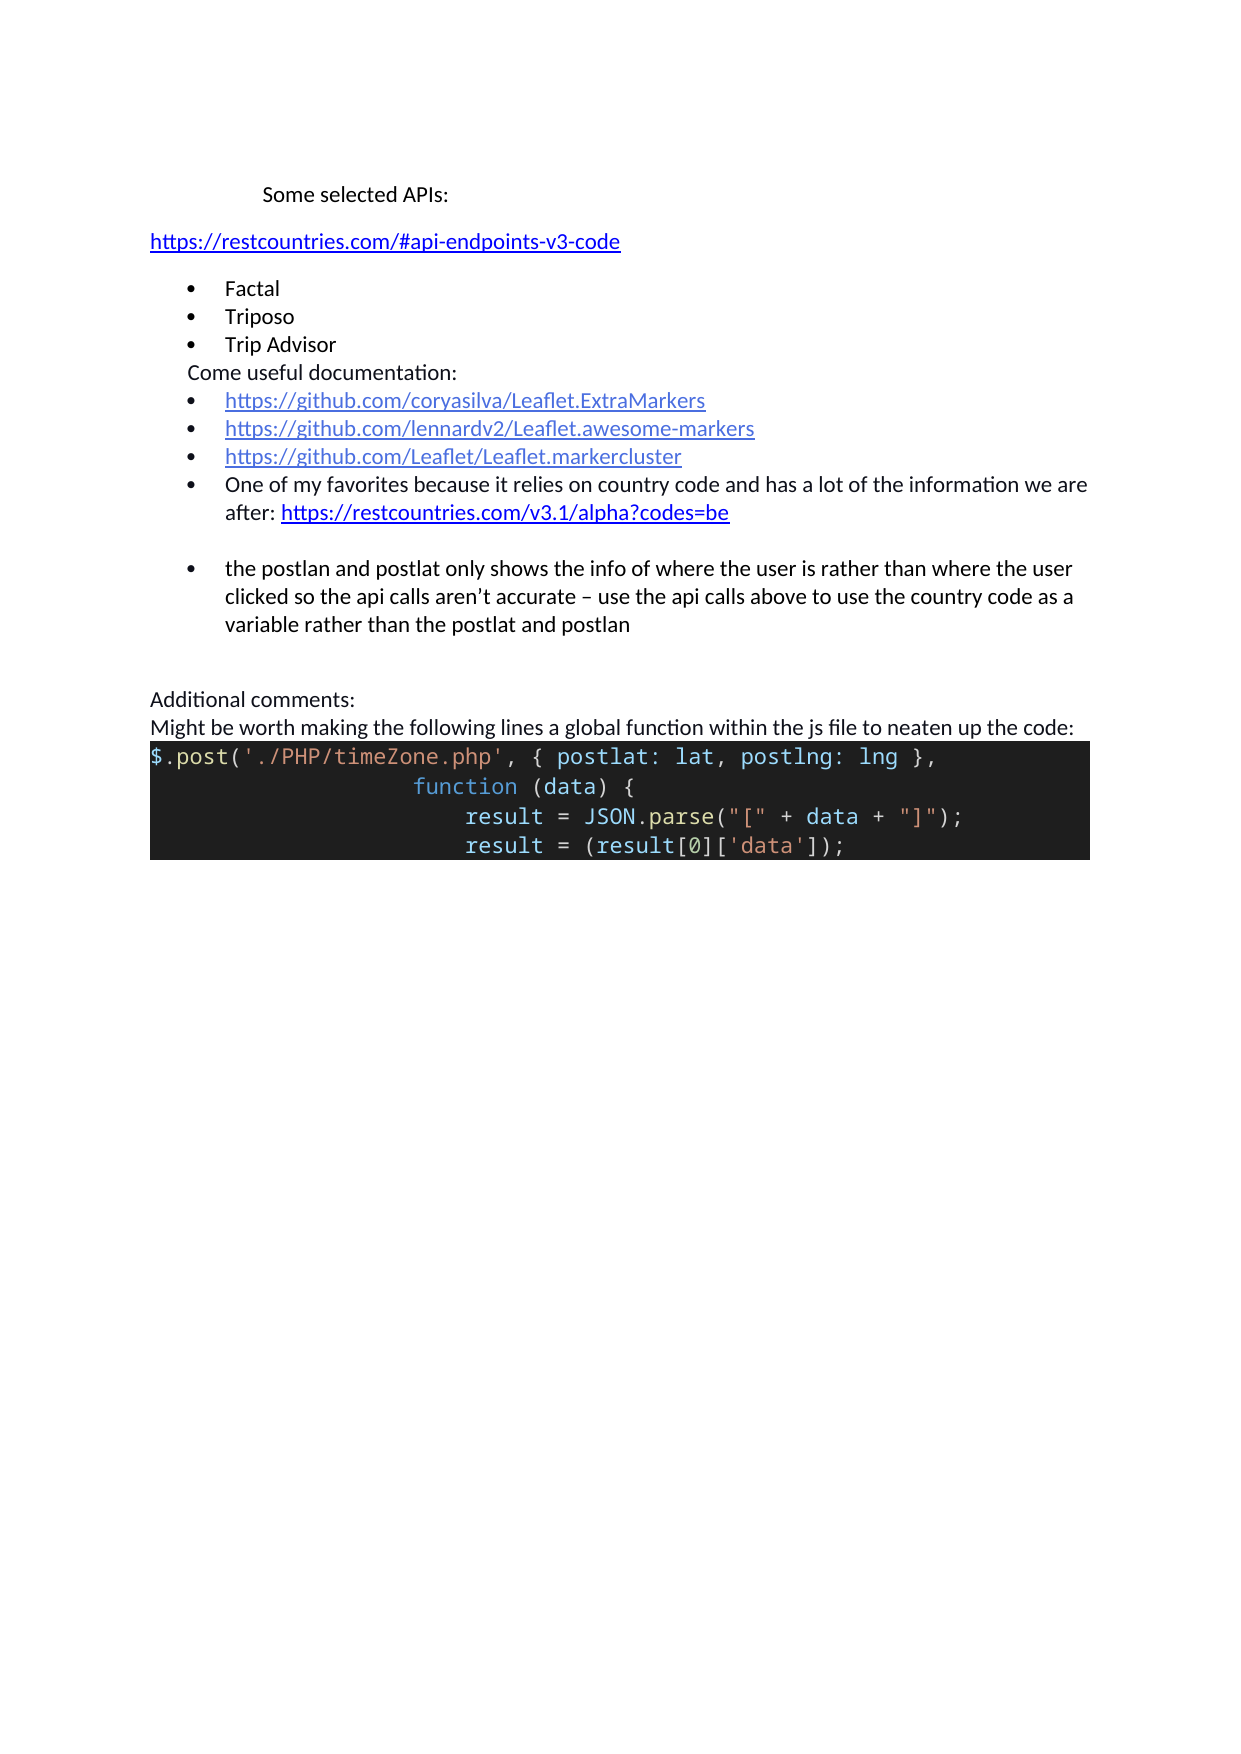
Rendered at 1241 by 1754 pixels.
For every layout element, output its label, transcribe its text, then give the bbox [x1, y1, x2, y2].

list https://github.com/lennardv2/Leaflet.awesome-markers [187, 414, 1090, 442]
list One of my favorites because it relies on country code and has a lot of the information we are after: https://restcountries.com/v3.1/alpha?codes=be [187, 470, 1090, 526]
list Factal [187, 274, 1090, 302]
list the postlan and postlat only shows the info of where the user is rather than where the user clicked so the api calls aren’t accurate – use the api calls above to use the country code as a variable rather than the postlat and postlan [187, 554, 1090, 638]
text $.post('./PHP/timeZone.php', { postlat: lat, postlng: lng }, [150, 741, 1090, 771]
list Some selected APIs: [262, 180, 1090, 208]
text result = (result[0]['data']); [150, 831, 1090, 860]
list https://github.com/Leaflet/Leaflet.markercluster [187, 442, 1090, 470]
text https://restcountries.com/#api-endpoints-v3-code [150, 227, 1090, 255]
list https://github.com/coryasilva/Leaflet.ExtraMarkers [187, 386, 1090, 414]
text Additional comments: [150, 685, 1090, 713]
text Come useful documentation: [187, 358, 1090, 386]
list Trip Advisor [187, 330, 1090, 358]
text result = JSON.parse("[" + data + "]"); [150, 801, 1090, 831]
text function (data) { [150, 771, 1090, 801]
list Triposo [187, 302, 1090, 330]
text Might be worth making the following lines a global function within the js file to neaten up the code: [150, 713, 1090, 741]
